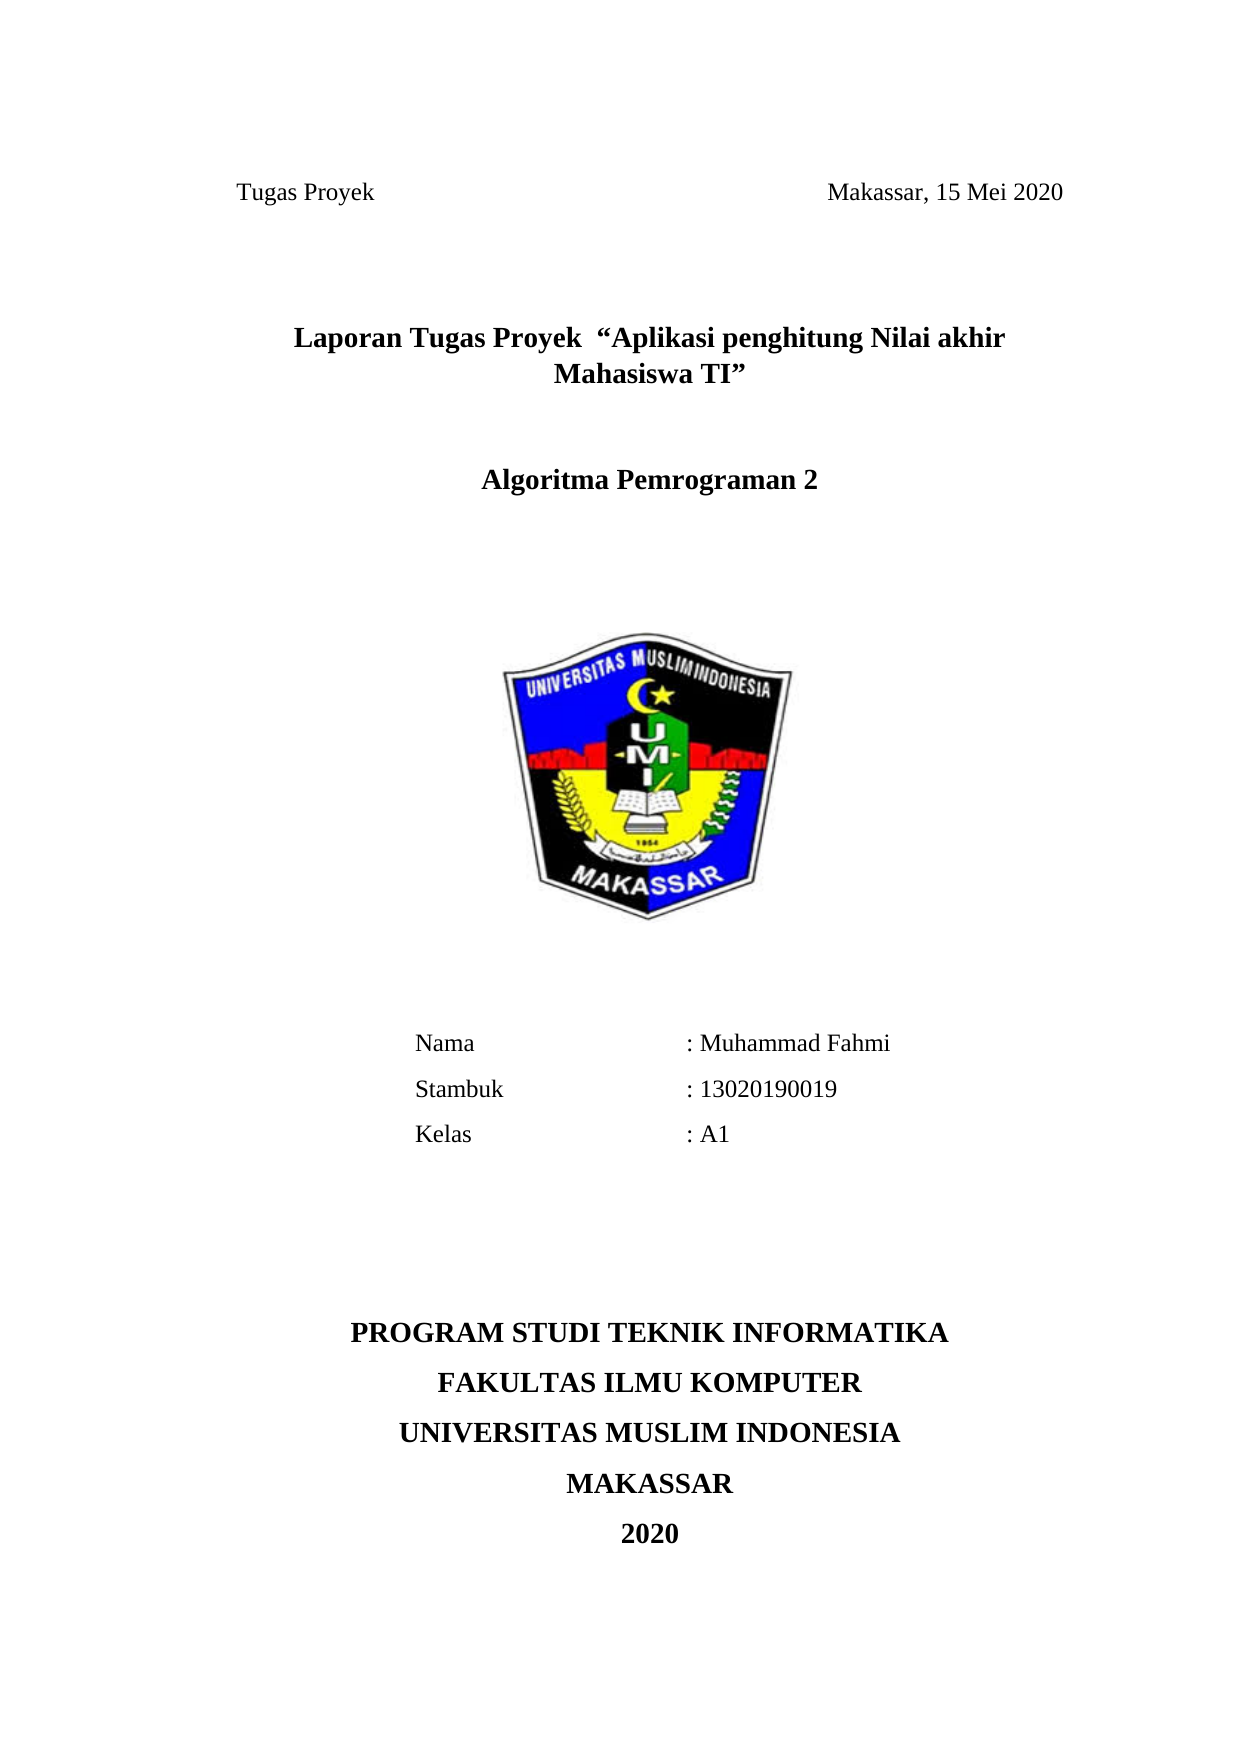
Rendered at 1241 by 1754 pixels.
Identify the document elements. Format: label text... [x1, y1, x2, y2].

text Kelas : A1 [236, 1119, 1063, 1148]
text Stambuk : 13020190019 [236, 1074, 1063, 1102]
text PROGRAM STUDI TEKNIK INFORMATIKA [236, 1315, 1063, 1349]
text FAKULTAS ILMU KOMPUTER [236, 1365, 1063, 1399]
picture [491, 622, 808, 927]
text Algoritma Pemrograman 2 [236, 462, 1063, 496]
text 2020 [236, 1516, 1063, 1549]
text Nama : Muhammad Fahmi [236, 1028, 1063, 1057]
text Tugas Proyek Makassar, 15 Mei 2020 [236, 177, 1063, 206]
text UNIVERSITAS MUSLIM INDONESIA [236, 1416, 1063, 1449]
text Laporan Tugas Proyek “Aplikasi penghitung Nilai akhir Mahasiswa TI” [236, 320, 1063, 390]
text MAKASSAR [236, 1466, 1063, 1499]
